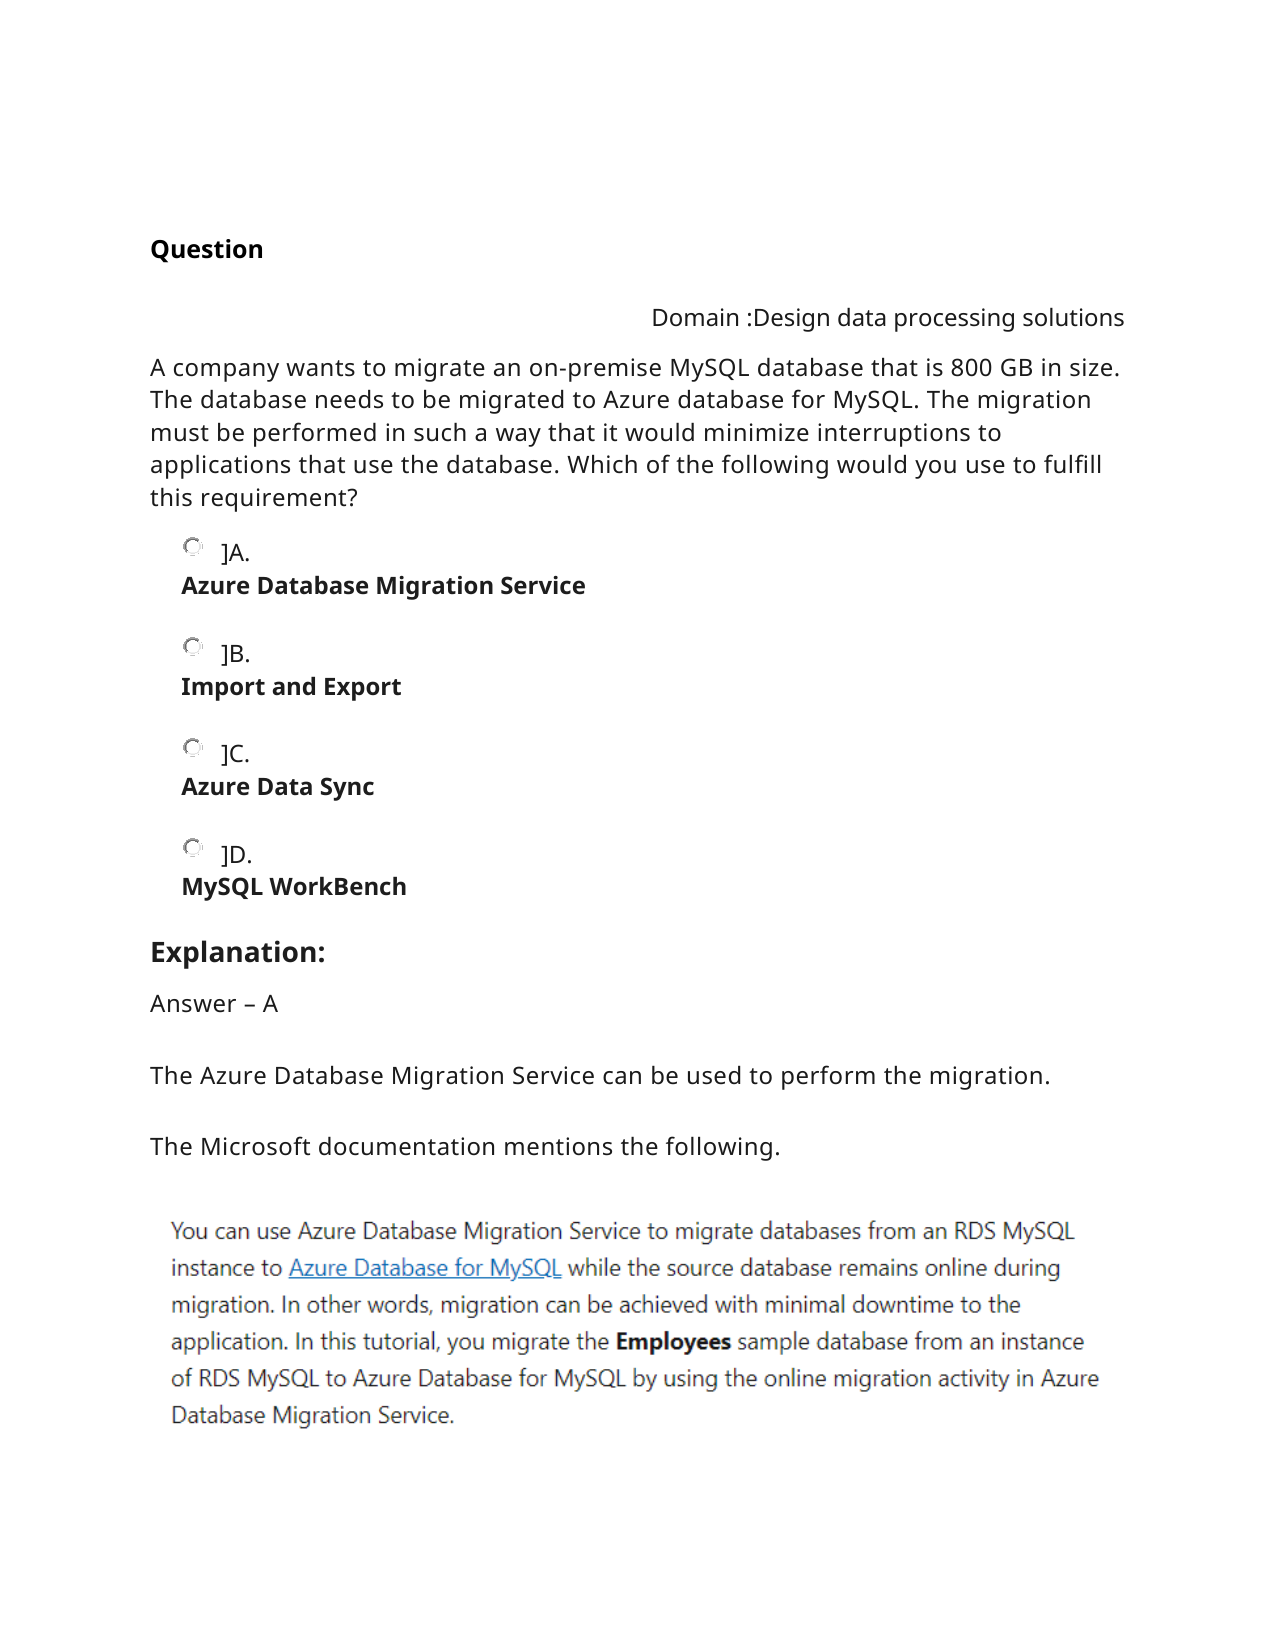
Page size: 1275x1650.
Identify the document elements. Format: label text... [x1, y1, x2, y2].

text A company wants to migrate an on-premise MySQL database that is 800 GB in size. The database needs to be migrated to Azure database for MySQL. The migration must be performed in such a way that it would minimize interruptions to applications that use the database. Which of the following would you use to fulfill this requirement? [150, 351, 1125, 513]
text The Microsoft documentation mentions the following. [150, 1130, 1125, 1163]
text MySQL WorkBench [181, 870, 1125, 903]
text The Azure Database Migration Service can be used to perform the migration. [150, 1058, 1125, 1091]
text Domain :Design data processing solutions [150, 301, 1125, 334]
subtitle Question 38 [150, 232, 1125, 266]
text ]A. [181, 530, 1125, 569]
text Azure Data Sync [181, 770, 1125, 802]
text Import and Export [181, 669, 1125, 702]
text Answer – A [150, 987, 1125, 1019]
text Explanation: [150, 932, 1125, 970]
text Azure Database Migration Service [181, 569, 1125, 601]
text ]D. [181, 831, 1125, 870]
text ]C. [181, 731, 1125, 770]
picture [150, 1201, 1125, 1443]
text ]B. [181, 631, 1125, 669]
